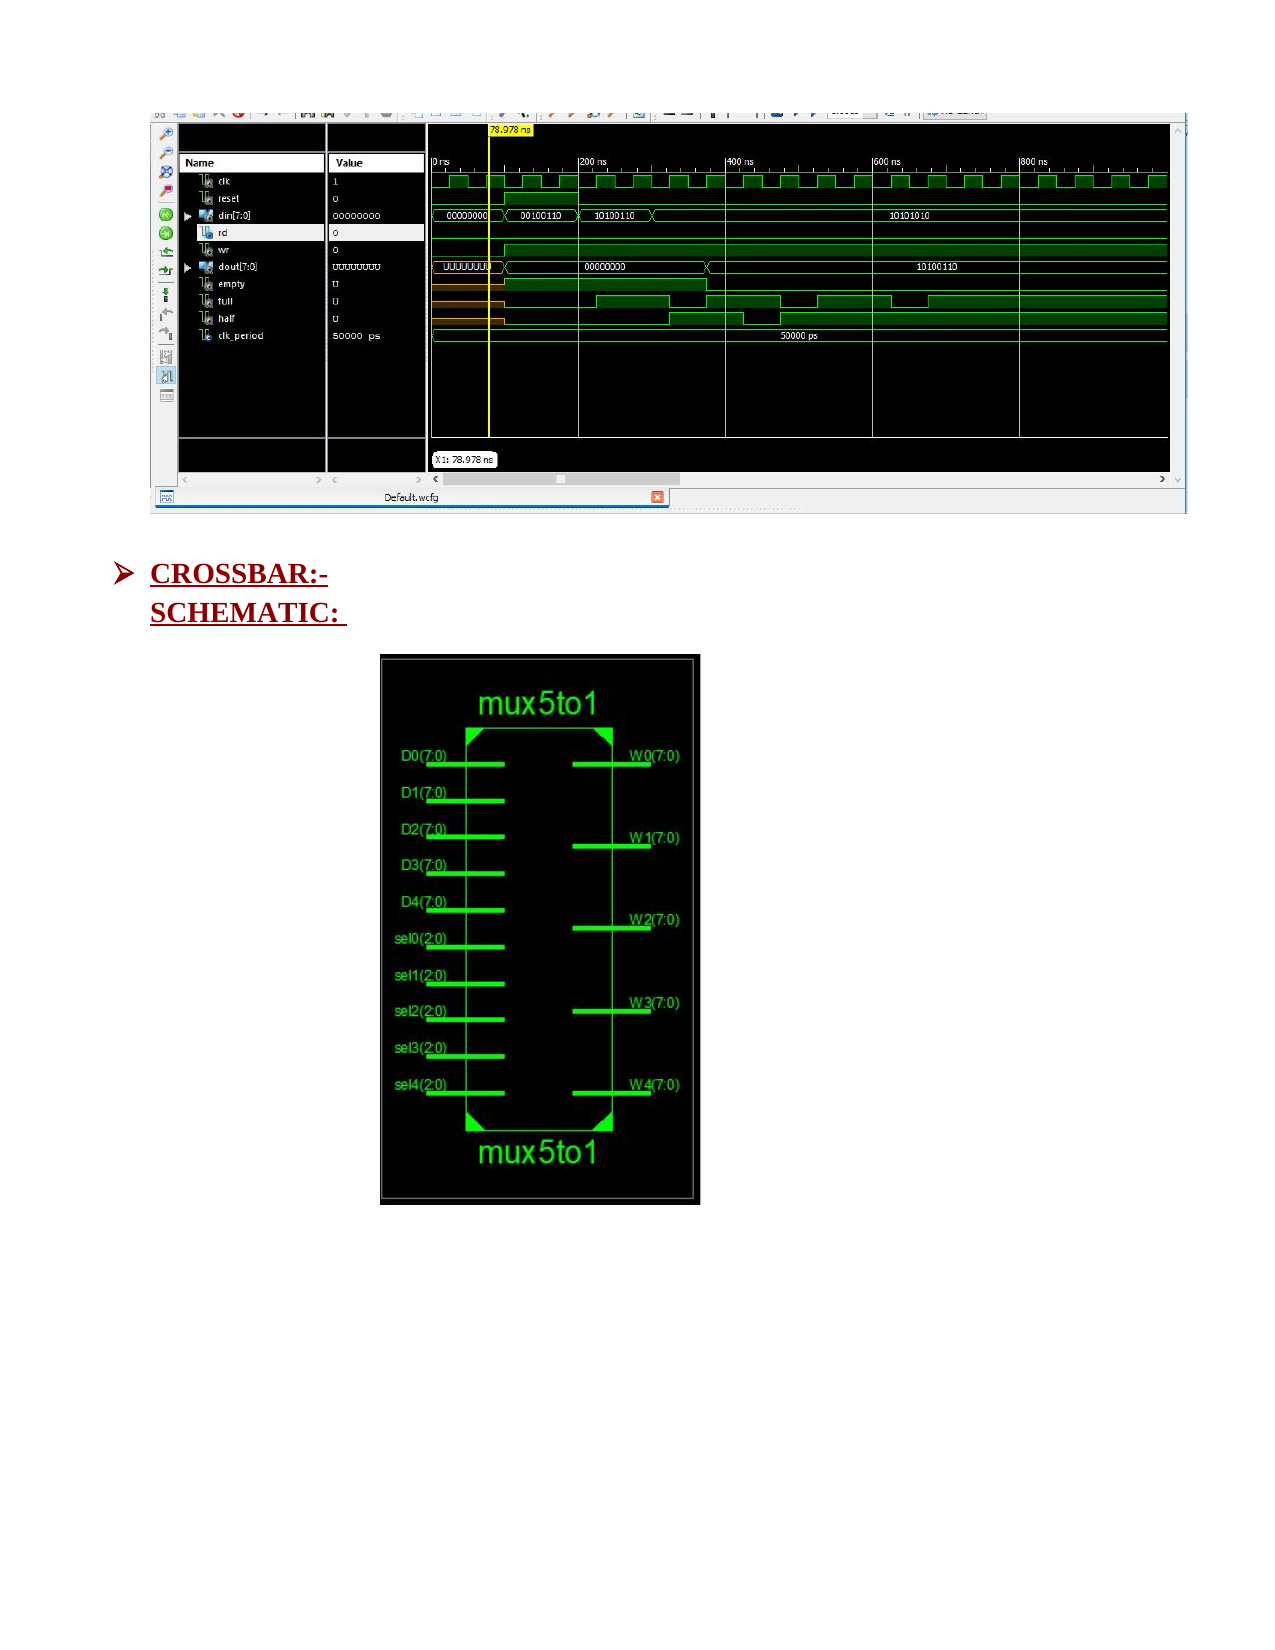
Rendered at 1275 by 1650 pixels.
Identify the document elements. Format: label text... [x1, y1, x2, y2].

list CROSSBAR:- [112, 556, 1200, 590]
picture [150, 113, 1188, 514]
picture [380, 654, 701, 1205]
list SCHEMATIC: [150, 595, 1200, 628]
